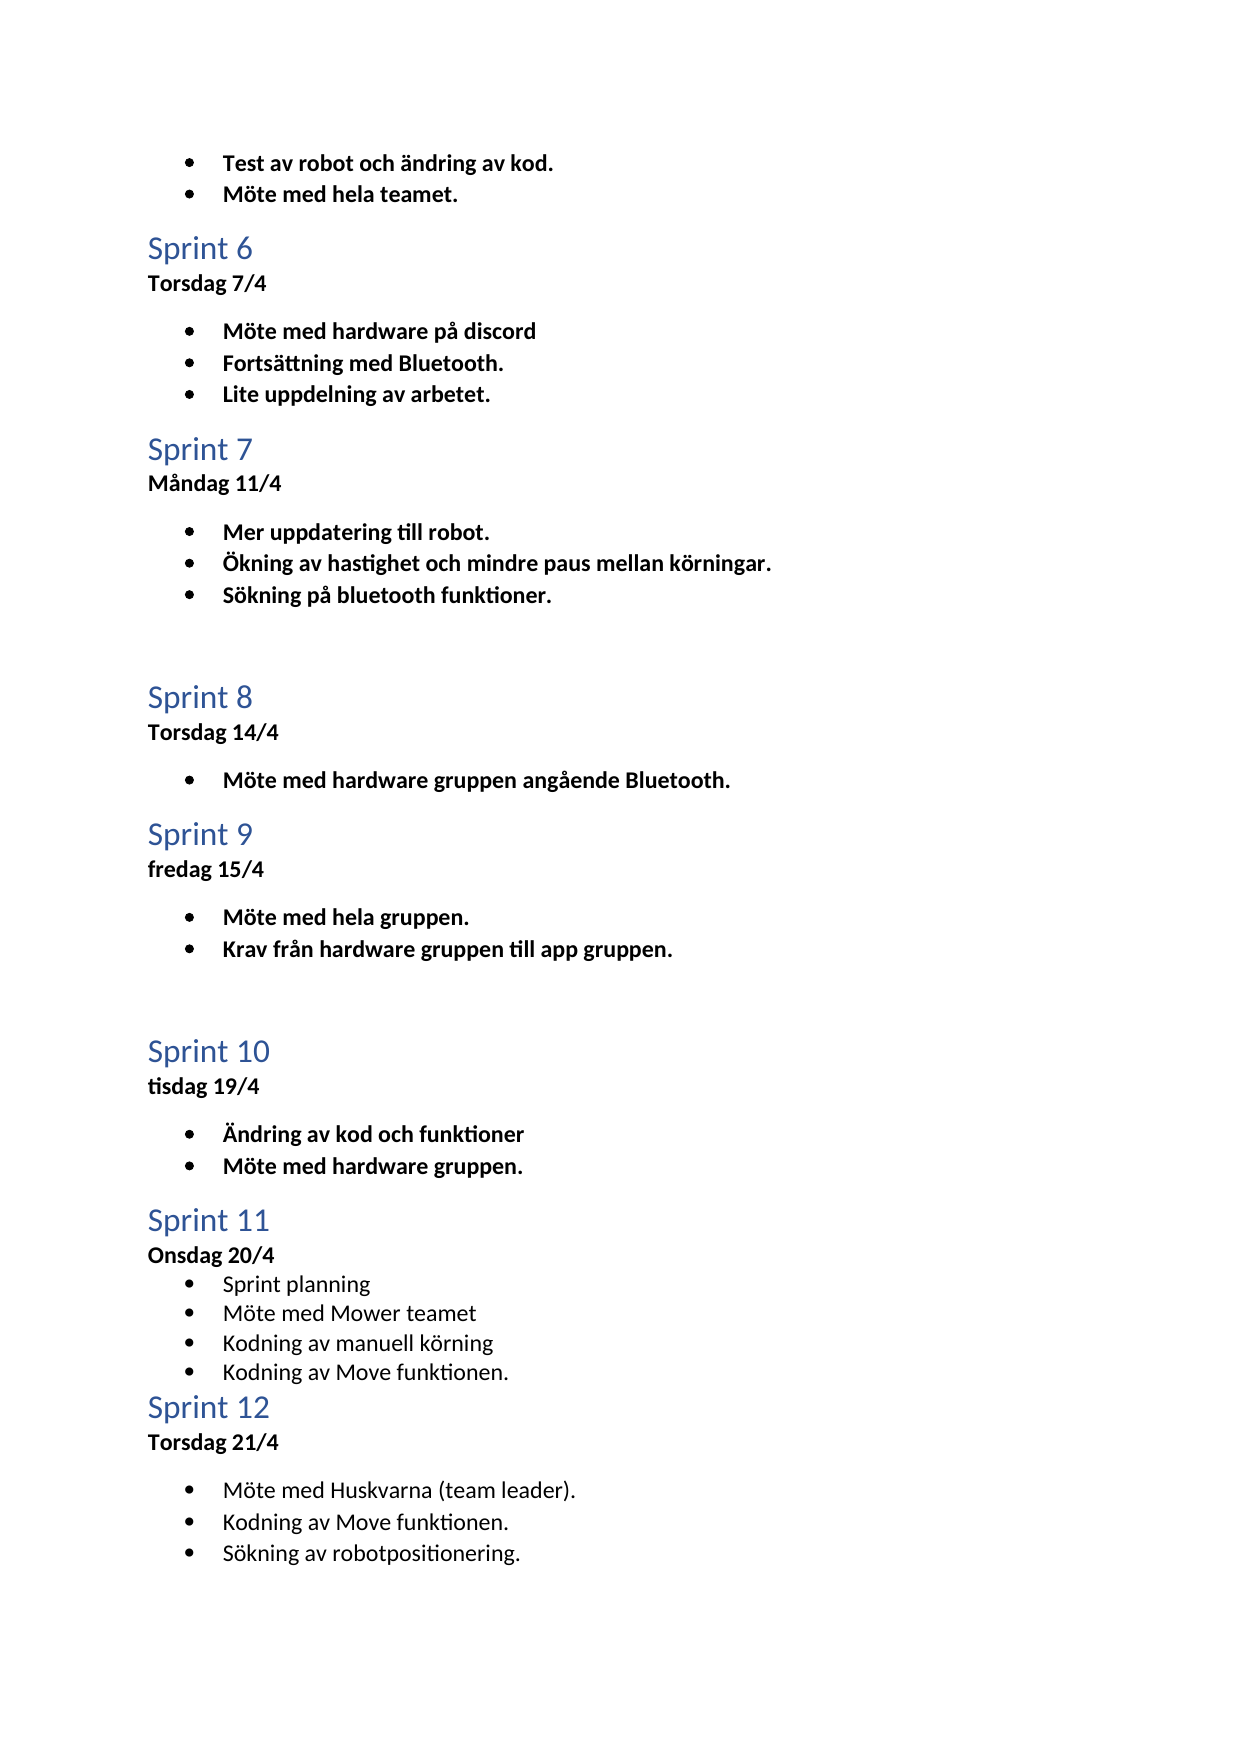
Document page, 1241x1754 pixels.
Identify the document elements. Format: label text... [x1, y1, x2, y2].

list Lite uppdelning av arbetet. [185, 379, 1093, 409]
text Måndag 11/4 [148, 468, 1093, 498]
list Möte med Huskvarna (team leader). [185, 1475, 1093, 1504]
list Möte med hela teamet. [185, 179, 1093, 208]
list Krav från hardware gruppen till app gruppen. [185, 934, 1093, 963]
list Möte med Mower teamet [185, 1298, 1093, 1328]
list Test av robot och ändring av kod. [185, 148, 1093, 177]
list Möte med hardware gruppen angående Bluetooth. [185, 765, 1093, 794]
list Fortsättning med Bluetooth. [185, 348, 1093, 377]
list Kodning av manuell körning [185, 1328, 1093, 1357]
text Sprint 6 [148, 227, 1093, 268]
text Sprint 7 [148, 428, 1093, 468]
text Sprint 10 [148, 1030, 1093, 1071]
text Sprint 8 [148, 676, 1093, 717]
text Torsdag 21/4 [148, 1427, 1093, 1456]
list Möte med hela gruppen. [185, 902, 1093, 932]
list Ändring av kod och funktioner [185, 1119, 1093, 1149]
list Möte med hardware på discord [185, 316, 1093, 346]
text fredag 15/4 [148, 854, 1093, 883]
list Sprint planning [185, 1269, 1093, 1298]
text Sprint 11 [148, 1199, 1093, 1240]
text Onsdag 20/4 [148, 1240, 1093, 1269]
list Sökning på bluetooth funktioner. [185, 580, 1093, 609]
list Sökning av robotpositionering. [185, 1538, 1093, 1568]
list Kodning av Move funktionen. [185, 1357, 1093, 1386]
text Sprint 12 [148, 1386, 1093, 1427]
text Torsdag 7/4 [148, 268, 1093, 297]
text tisdag 19/4 [148, 1071, 1093, 1100]
list Ökning av hastighet och mindre paus mellan körningar. [185, 548, 1093, 577]
list Mer uppdatering till robot. [185, 517, 1093, 546]
text Torsdag 14/4 [148, 717, 1093, 746]
list Möte med hardware gruppen. [185, 1151, 1093, 1180]
text Sprint 9 [148, 813, 1093, 854]
list Kodning av Move funktionen. [185, 1507, 1093, 1536]
